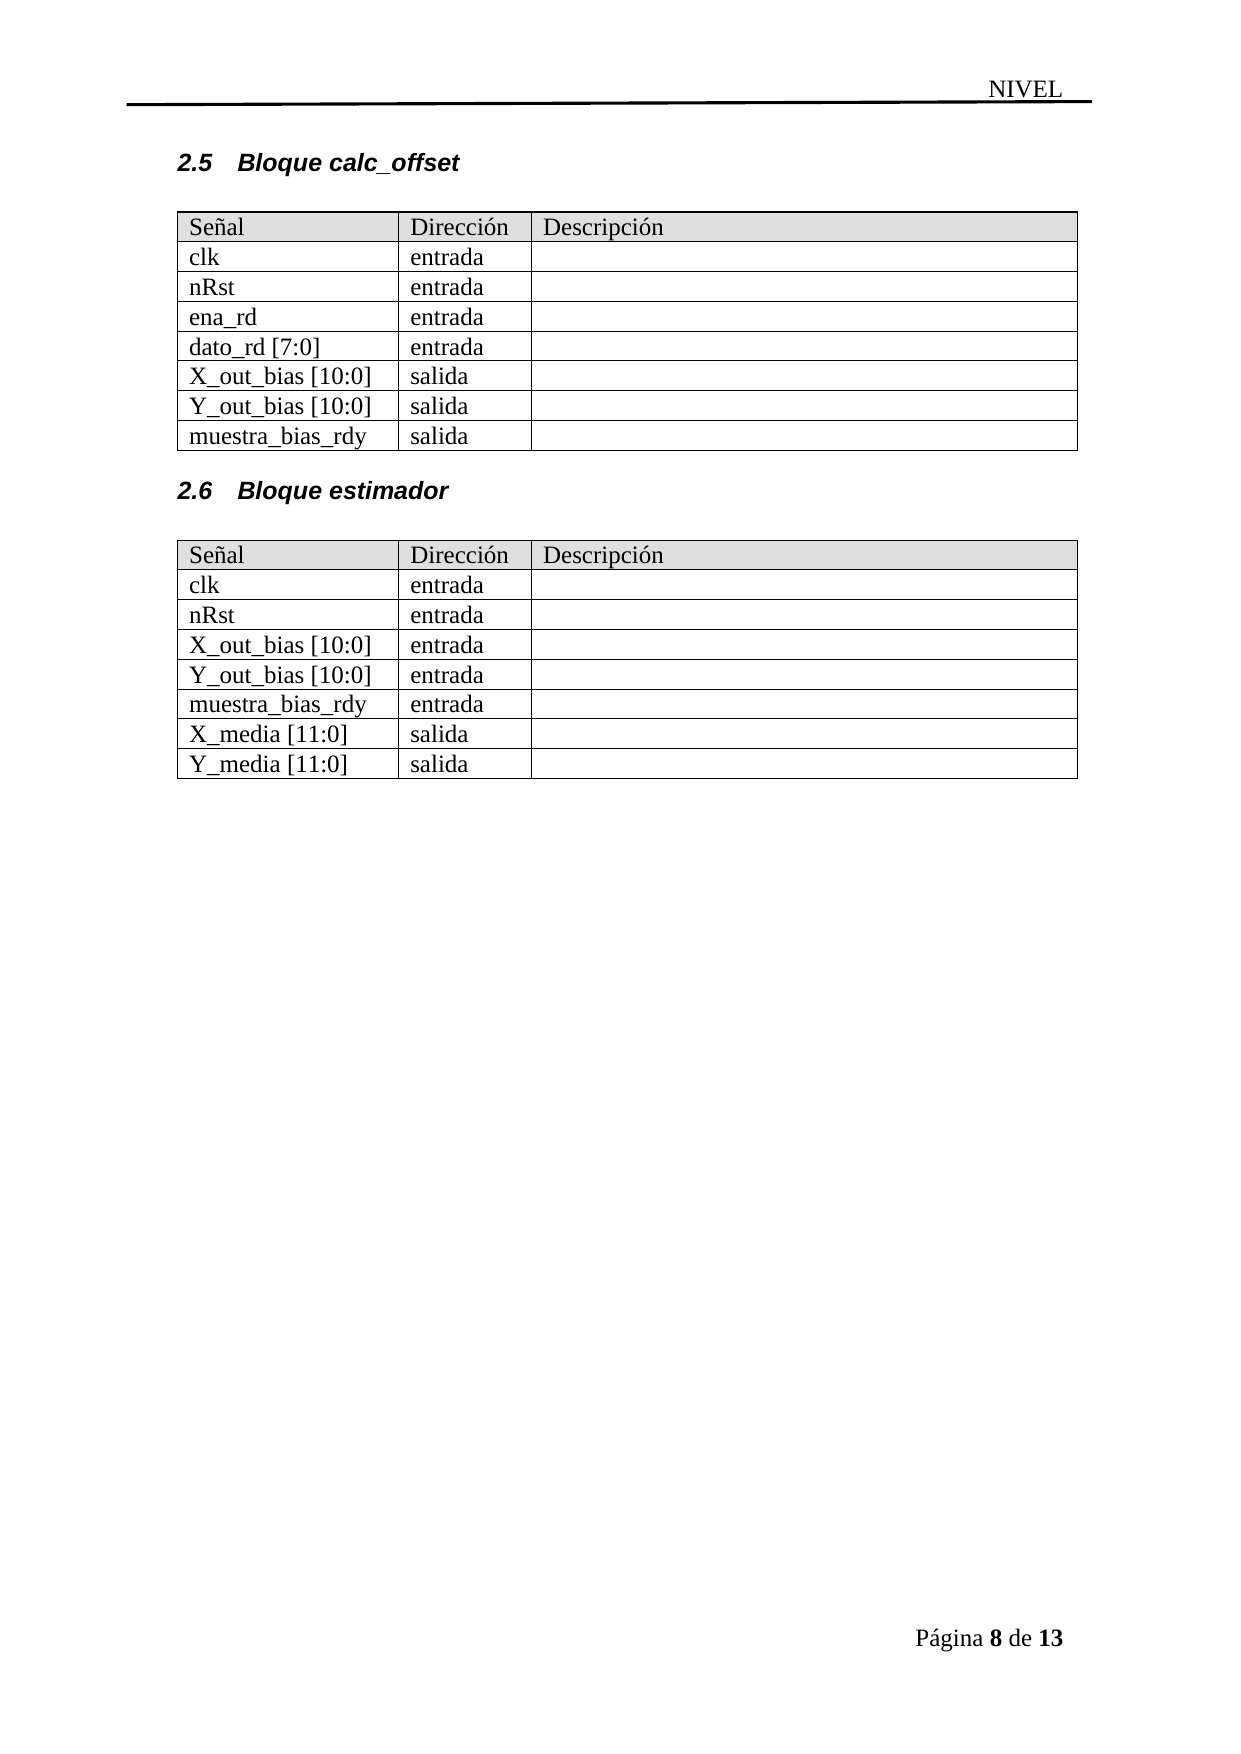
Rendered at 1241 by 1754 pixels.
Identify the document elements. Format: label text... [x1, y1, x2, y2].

table_cell salida [399, 421, 531, 450]
table_cell X_media [11:0] [178, 719, 398, 748]
table_cell Y_out_bias [10:0] [178, 660, 398, 688]
table_cell [532, 719, 1077, 748]
table_cell [532, 391, 1077, 420]
table_cell [532, 332, 1077, 360]
table_cell entrada [399, 302, 531, 331]
table_cell [532, 272, 1077, 301]
table_header Descripción [532, 541, 1077, 569]
table_cell [532, 660, 1077, 688]
table_cell nRst [178, 272, 398, 301]
table_cell entrada [399, 332, 531, 360]
table_cell [532, 361, 1077, 390]
table_cell [532, 570, 1077, 599]
table_cell [532, 302, 1077, 331]
table_cell nRst [178, 600, 398, 629]
subtitle Bloque calc_offset [177, 148, 1063, 176]
table_cell clk [178, 242, 398, 271]
table_cell entrada [399, 600, 531, 629]
table_cell [532, 421, 1077, 450]
table_cell [532, 630, 1077, 659]
table_cell Y_out_bias [10:0] [178, 391, 398, 420]
table_cell entrada [399, 660, 531, 688]
table_cell [532, 749, 1077, 778]
table_cell salida [399, 361, 531, 390]
table_cell entrada [399, 570, 531, 599]
table_cell dato_rd [7:0] [178, 332, 398, 360]
table_header Descripción [532, 213, 1077, 241]
table_cell salida [399, 749, 531, 778]
table_cell salida [399, 719, 531, 748]
table_header Señal [178, 213, 398, 241]
table_cell [532, 242, 1077, 271]
table_cell clk [178, 570, 398, 599]
table_cell salida [399, 391, 531, 420]
table_cell muestra_bias_rdy [178, 421, 398, 450]
table_cell [532, 600, 1077, 629]
table_cell [532, 690, 1077, 718]
table_cell X_out_bias [10:0] [178, 361, 398, 390]
subtitle Bloque estimador [177, 476, 1063, 504]
table_header Señal [178, 541, 398, 569]
table_cell muestra_bias_rdy [178, 690, 398, 718]
table_cell ena_rd [178, 302, 398, 331]
table_cell entrada [399, 242, 531, 271]
table_cell Y_media [11:0] [178, 749, 398, 778]
table_cell entrada [399, 690, 531, 718]
table_header Dirección [399, 213, 531, 241]
table_cell entrada [399, 630, 531, 659]
table_header Dirección [399, 541, 531, 569]
table_cell X_out_bias [10:0] [178, 630, 398, 659]
table_cell entrada [399, 272, 531, 301]
